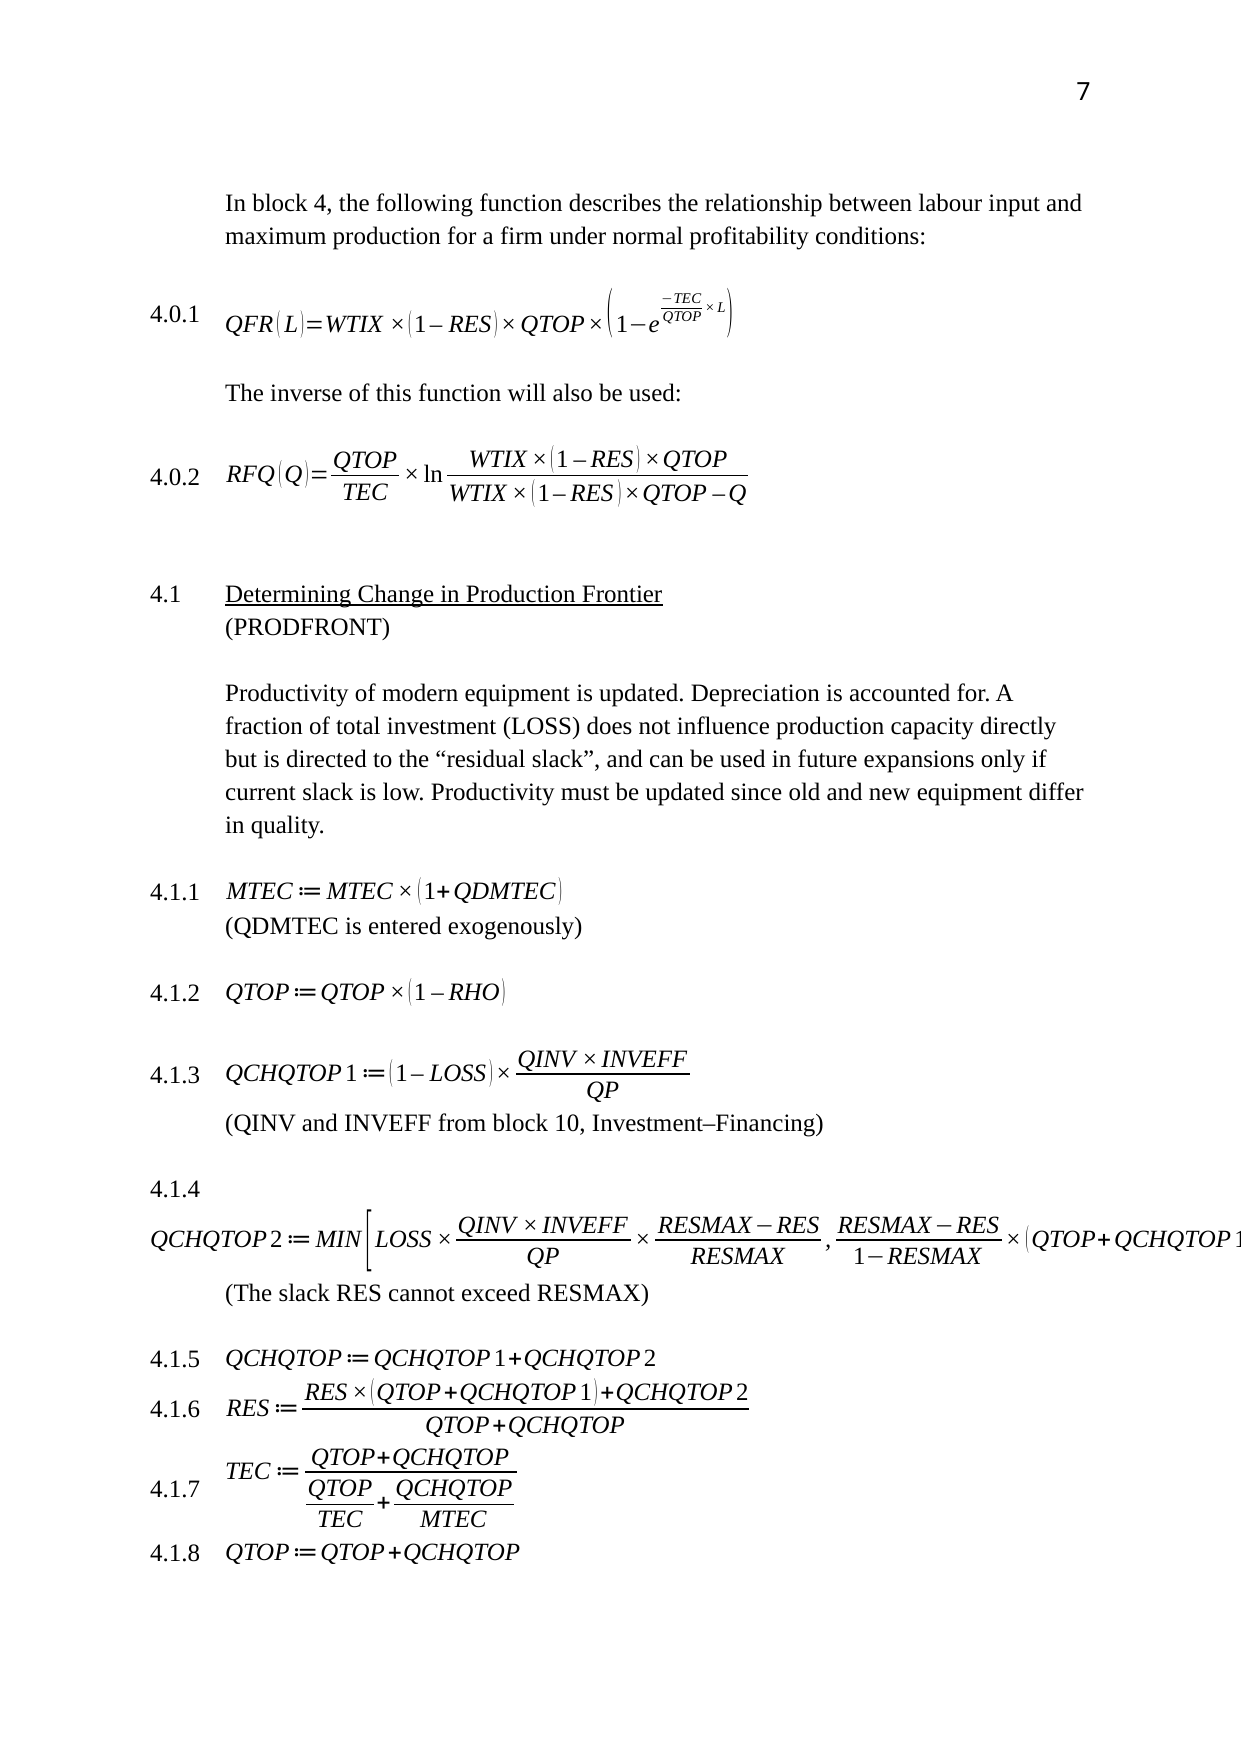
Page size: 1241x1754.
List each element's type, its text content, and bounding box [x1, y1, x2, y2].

text (QINV and INVEFF from block 10, Investment–Financing) [150, 1108, 1090, 1137]
text 4.1.4 [150, 1174, 1090, 1273]
text 4.1.2 [150, 977, 1090, 1008]
text 4.1.8 [150, 1538, 1090, 1567]
text (PRODFRONT) [150, 612, 1090, 641]
text 4.1.5 [150, 1344, 1090, 1373]
text Productivity of modern equipment is updated. Depreciation is accounted for. A fraction of total investment (LOSS) does not influence production capacity directly but is directed to the “residual slack”, and can be used in future expansions only if current slack is low. Productivity must be updated since old and new equipment differ in quality. [225, 678, 1090, 839]
text 4.1.3 [150, 1045, 1090, 1104]
text 4.1.6 [150, 1377, 1090, 1439]
text (The slack RES cannot exceed RESMAX) [150, 1278, 1090, 1307]
text (QDMTEC is entered exogenously) [150, 911, 1090, 940]
text The inverse of this function will also be used: [150, 378, 1090, 406]
text 4.1.7 [150, 1443, 1090, 1533]
text 4.0.1 [150, 287, 1090, 340]
text In block 4, the following function describes the relationship between labour input and maximum production for a firm under normal profitability conditions: [225, 188, 1090, 250]
text 4.1.1 [150, 876, 1090, 907]
text 4.1 Determining Change in Production Frontier [150, 579, 1090, 608]
text 4.0.2 [150, 444, 1090, 509]
